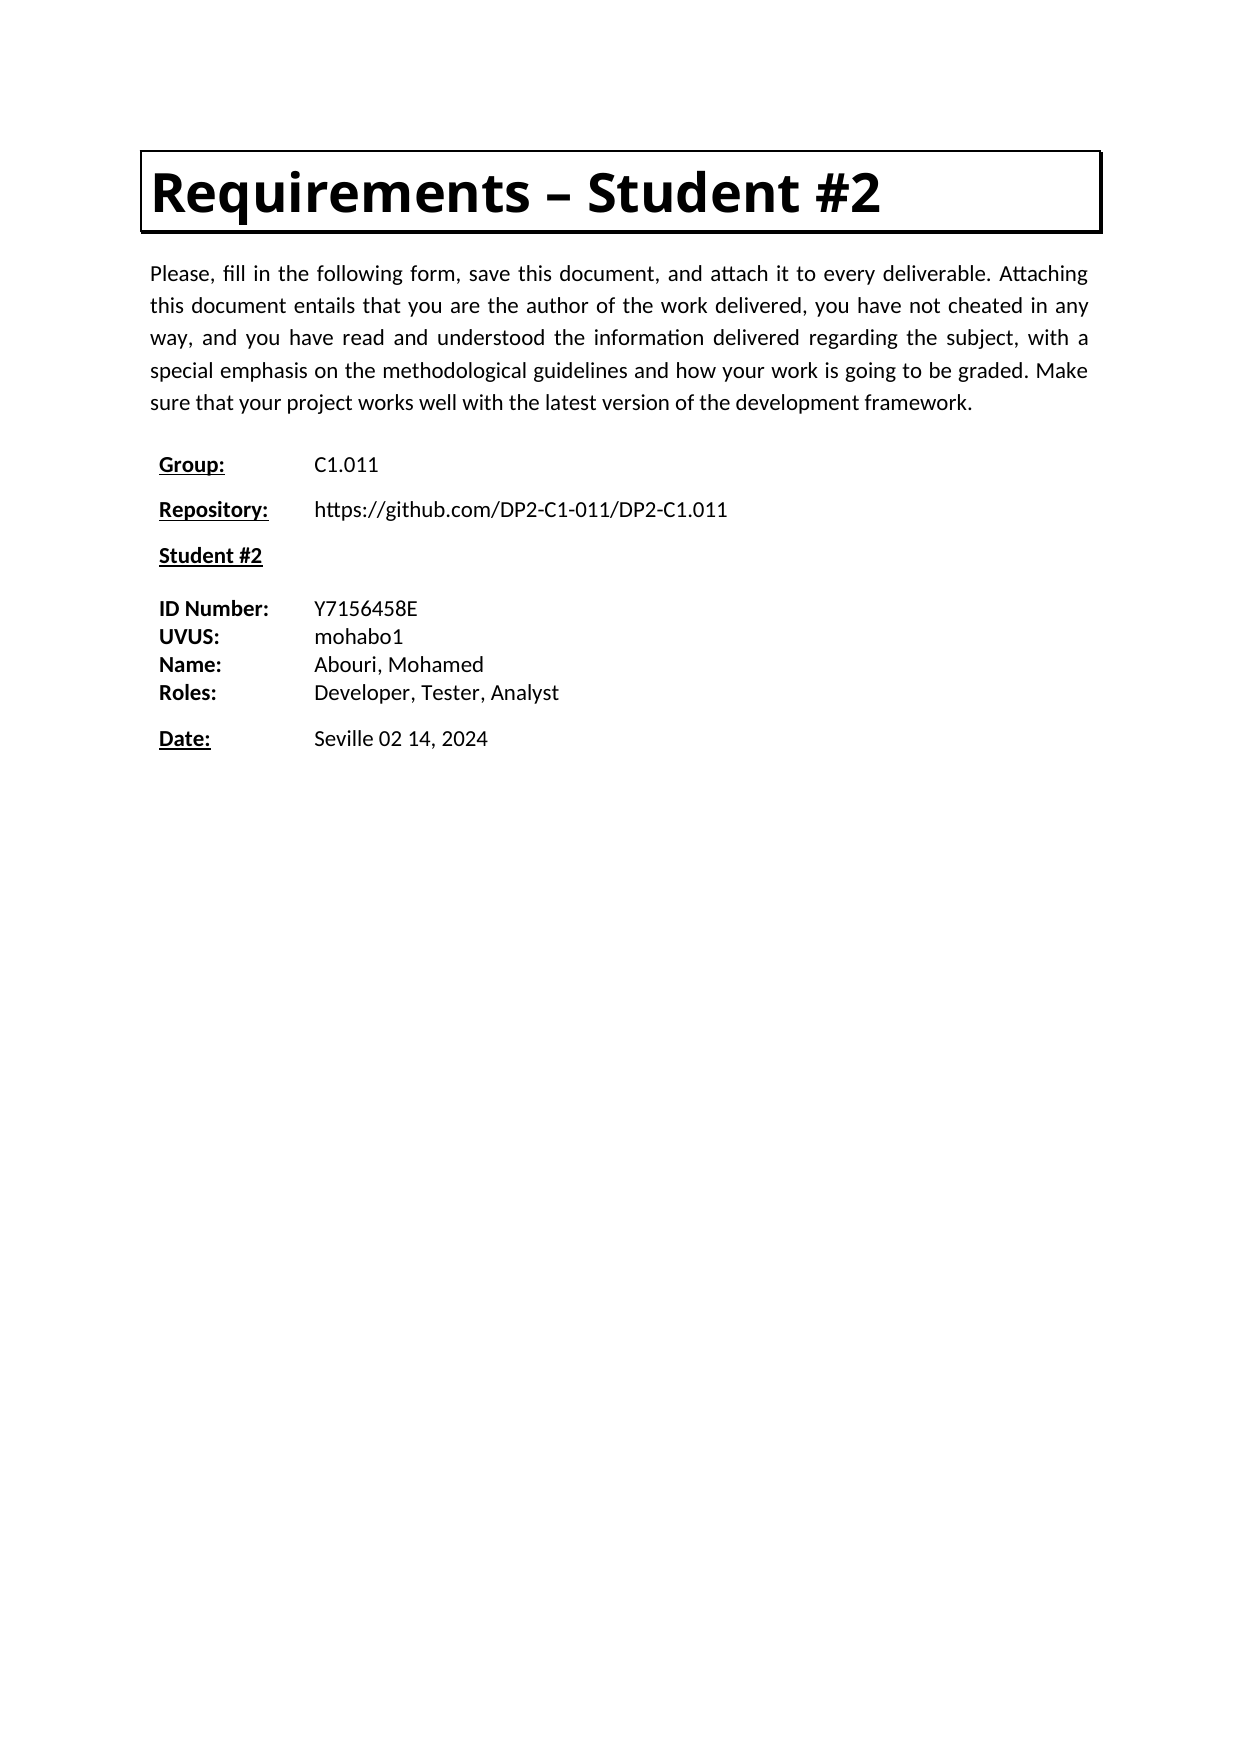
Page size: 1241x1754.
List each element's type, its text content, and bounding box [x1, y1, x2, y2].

table_header Group: C1.011 [150, 441, 1090, 487]
table_cell Student #2 ID Number: Y7156458E UVUS: mohabo1 Name: Abouri, Mohamed Roles: Developer, Tester, Analyst [150, 533, 1090, 715]
text Please, fill in the following form, save this document, and attach it to every deliverable. Attaching this document entails that you are the author of the work delivered, you have not cheated in any way, and you have read and understood the information delivered regarding the subject, with a special emphasis on the methodological guidelines and how your work is going to be graded. Make sure that your project works well with the latest version of the development framework. [150, 259, 1090, 416]
subtitle Requirements – Student #2 [142, 152, 1099, 230]
table_cell Repository: https://github.com/DP2-C1-011/DP2-C1.011 [150, 487, 1090, 532]
table_cell Date: Seville 02 14, 2024 [150, 715, 1090, 761]
